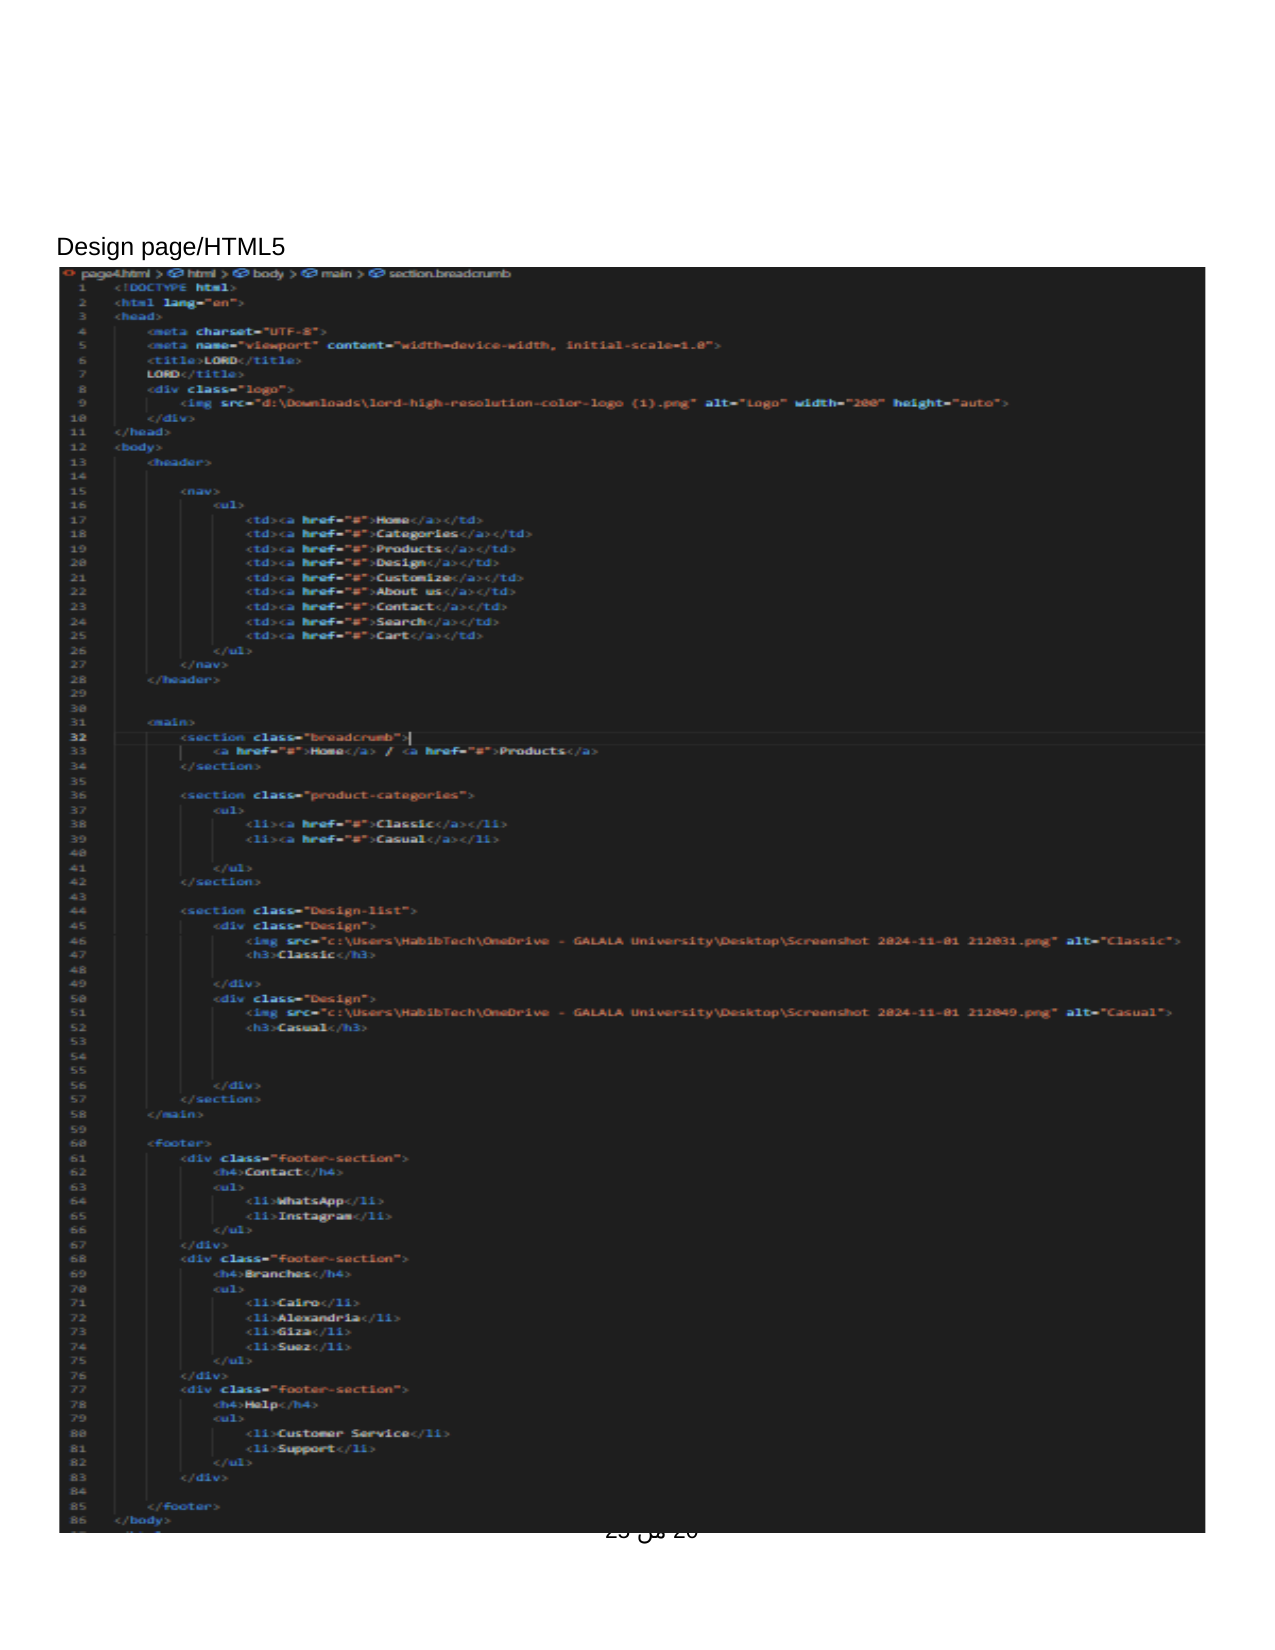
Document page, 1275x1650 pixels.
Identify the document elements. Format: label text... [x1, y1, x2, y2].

picture [59, 267, 1206, 1533]
text Design page/HTML5 [56, 232, 1153, 260]
